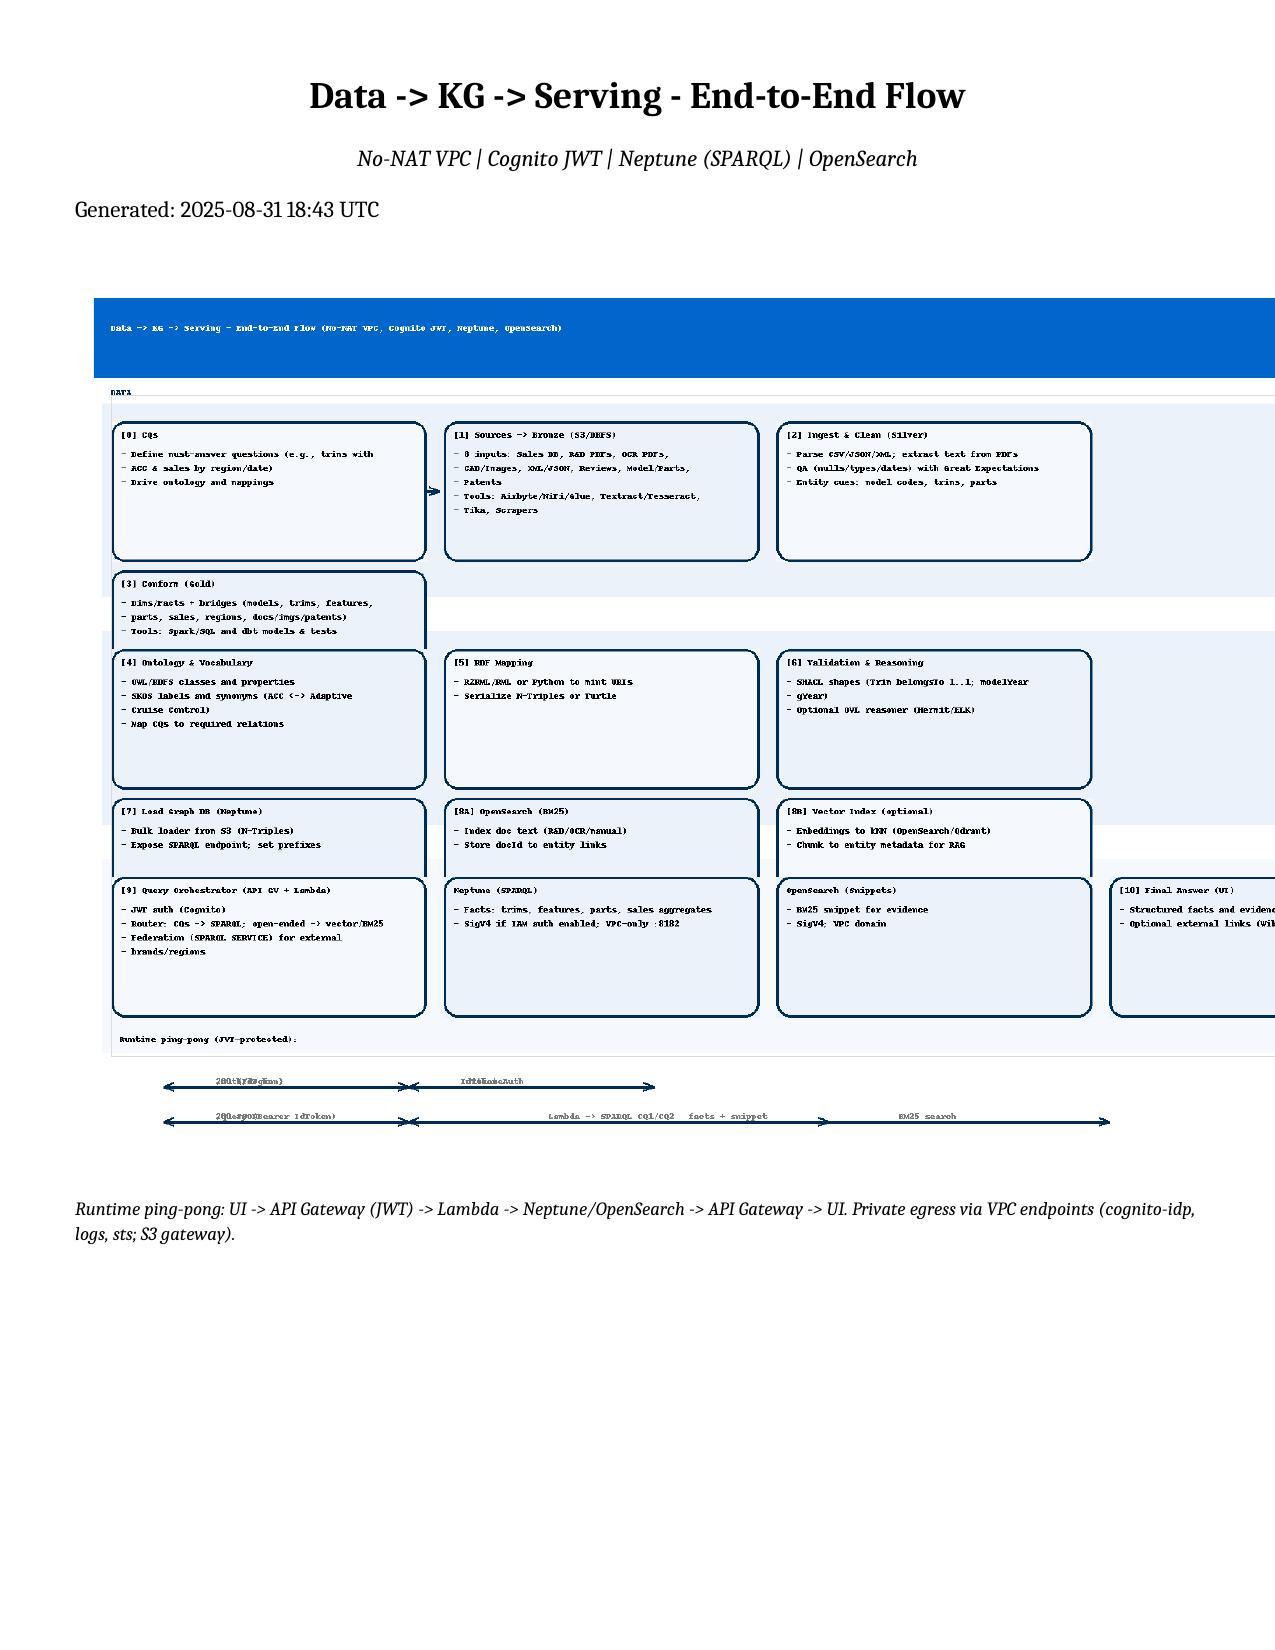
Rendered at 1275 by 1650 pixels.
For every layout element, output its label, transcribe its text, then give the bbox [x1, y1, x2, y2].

text Runtime ping-pong: UI -> API Gateway (JWT) -> Lambda -> Neptune/OpenSearch -> API Gateway -> UI. Private egress via VPC endpoints (cognito-idp, logs, sts; S3 gateway). [75, 1198, 1200, 1244]
text Generated: 2025-08-31 18:43 UTC [75, 196, 1200, 223]
picture [93, 298, 1275, 1174]
text Data -> KG -> Serving - End-to-End Flow [75, 75, 1200, 118]
text No-NAT VPC | Cognito JWT | Neptune (SPARQL) | OpenSearch [75, 145, 1200, 172]
